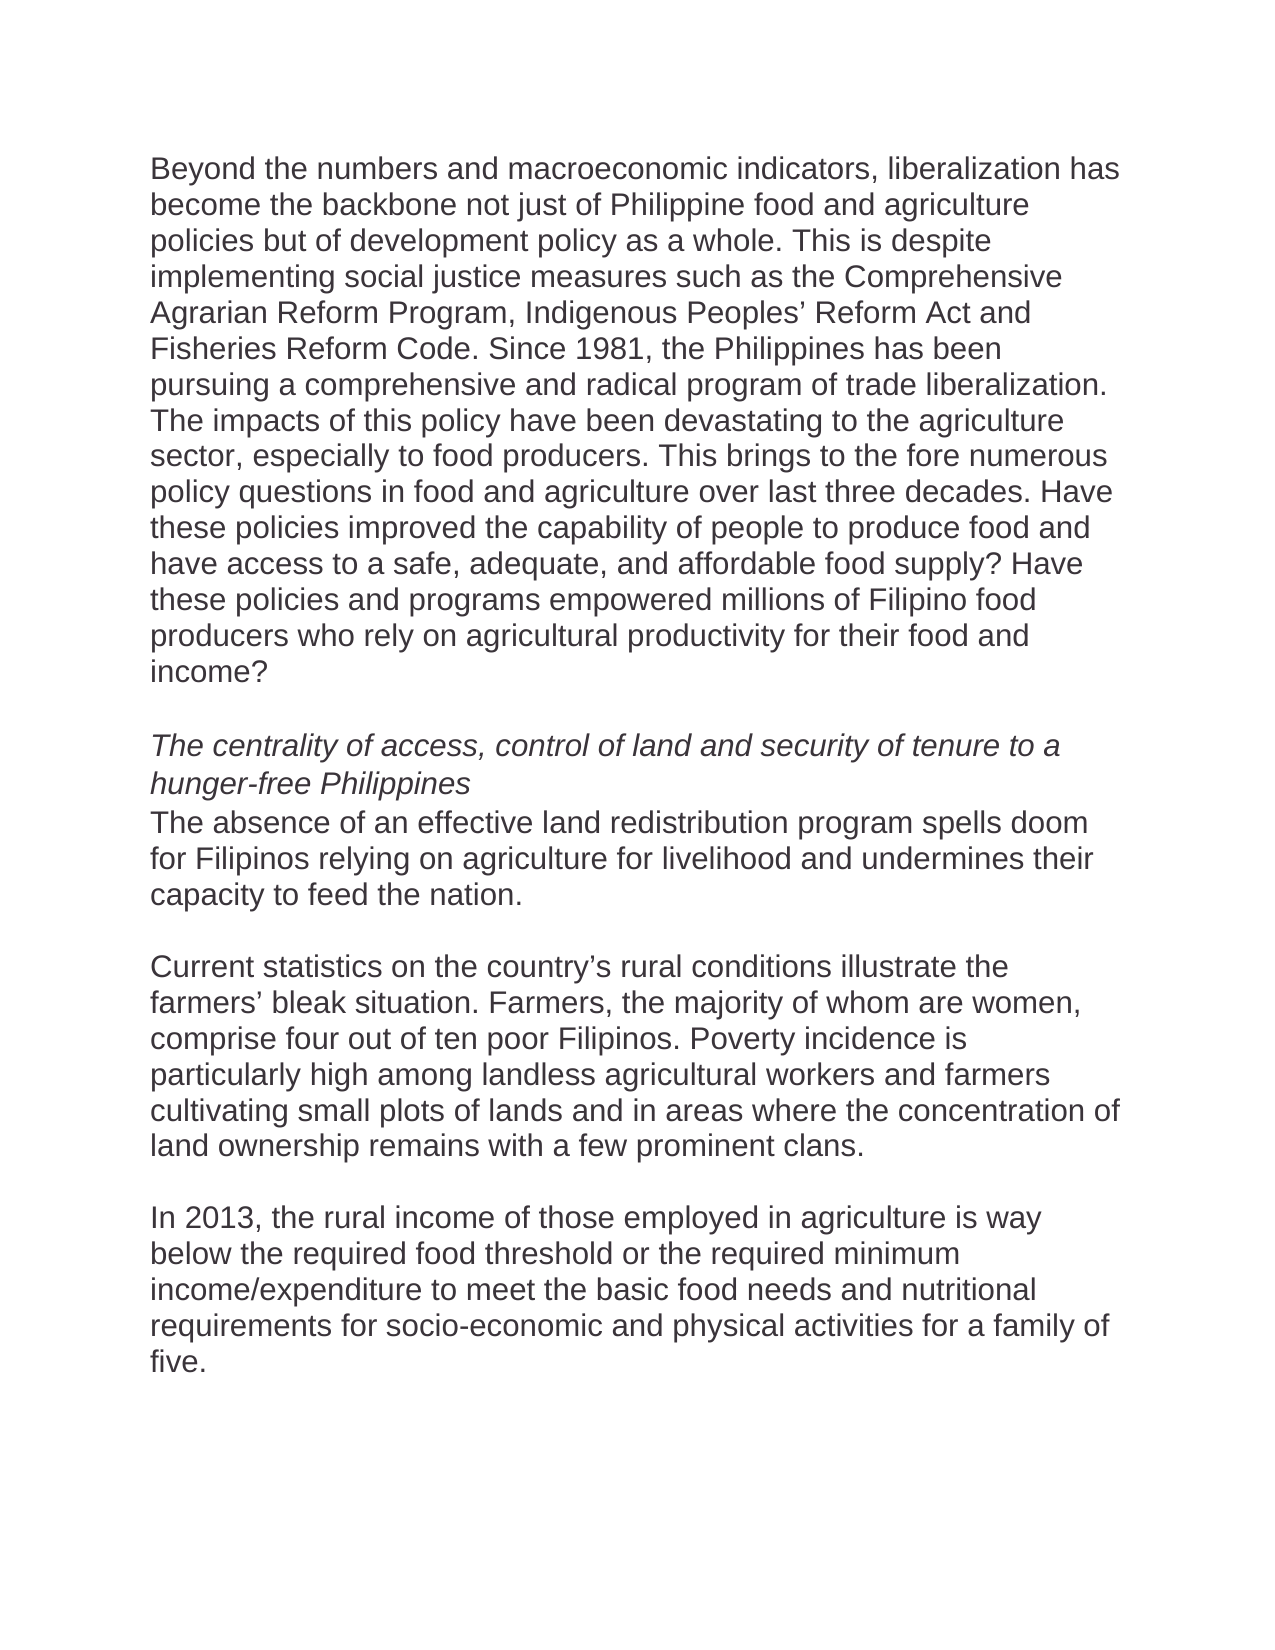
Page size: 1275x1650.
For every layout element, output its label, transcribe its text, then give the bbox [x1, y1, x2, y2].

text The absence of an effective land redistribution program spells doom for Filipinos relying on agriculture for livelihood and undermines their capacity to feed the nation. Current statistics on the country’s rural conditions illustrate the farmers’ bleak situation. Farmers, the majority of whom are women, comprise four out of ten poor Filipinos. Poverty incidence is particularly high among landless agricultural workers and farmers cultivating small plots of lands and in areas where the concentration of land ownership remains with a few prominent clans. In 2013, the rural income of those employed in agriculture is way below the required food threshold or the required minimum income/expenditure to meet the basic food needs and nutritional requirements for socio-economic and physical activities for a family of five. [150, 804, 1125, 1379]
subtitle The centrality of access, control of land and security of tenure to a hunger-free Philippines [150, 727, 1125, 801]
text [150, 150, 1125, 689]
